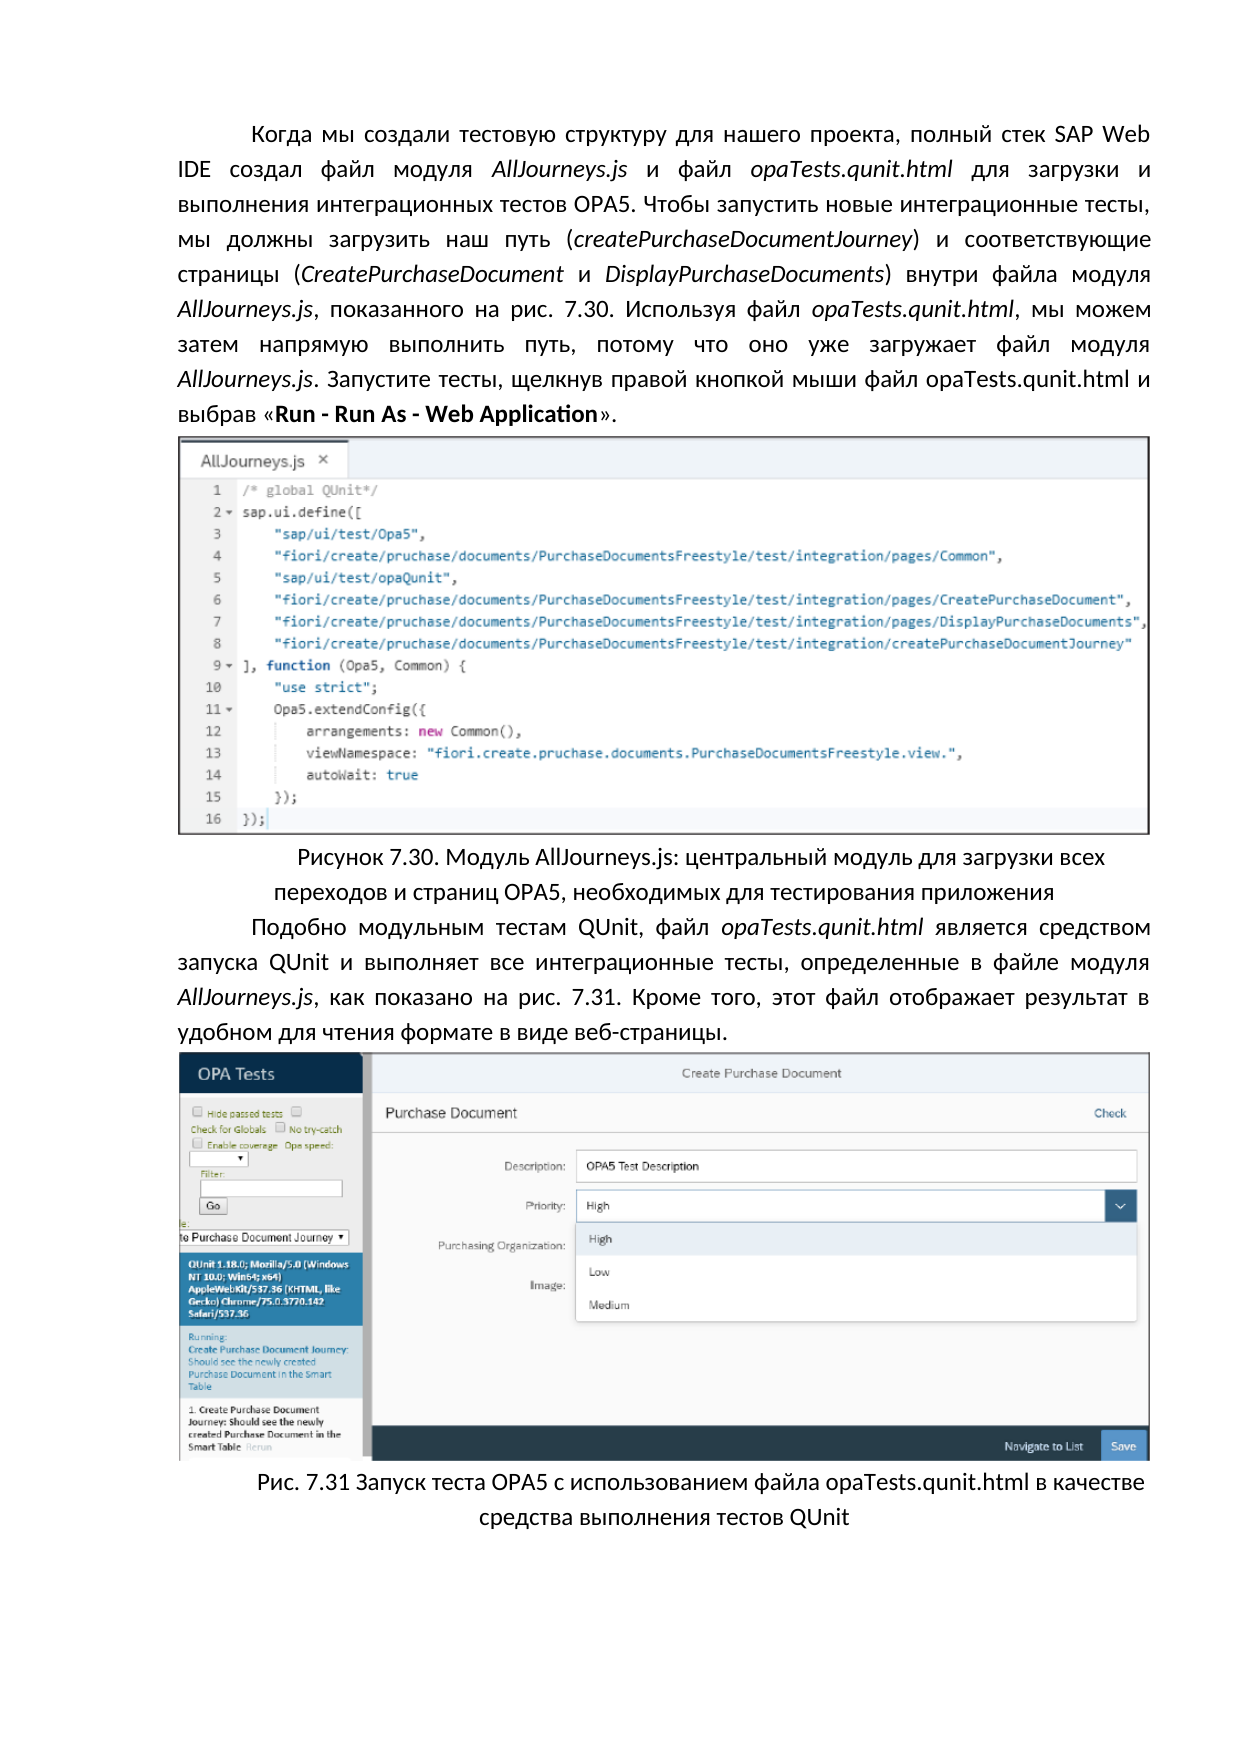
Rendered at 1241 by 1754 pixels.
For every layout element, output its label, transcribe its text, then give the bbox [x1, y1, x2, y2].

text Рисунок 7.30. Модуль AllJourneys.js: центральный модуль для загрузки всех переходов и страниц OPA5, необходимых для тестирования приложения [177, 841, 1152, 906]
text Рис. 7.31 Запуск теста OPA5 с использованием файла opaTests.qunit.html в качестве средства выполнения тестов QUnit [177, 1466, 1152, 1532]
picture [177, 433, 1152, 837]
text Когда мы создали тестовую структуру для нашего проекта, полный стек SAP Web IDE создал файл модуля AllJourneys.js и файл opaTests.qunit.html для загрузки и выполнения интеграционных тестов OPA5. Чтобы запустить новые интеграционные тесты, мы должны загрузить наш путь (createPurchaseDocumentJourney) и соответствующие страницы (CreatePurchaseDocument и DisplayPurchaseDocuments) внутри файла модуля AllJourneys.js, показанного на рис. 7.30. Используя файл opaTests.qunit.html, мы можем затем напрямую выполнить путь, потому что оно уже загружает файл модуля AllJourneys.js. Запустите тесты, щелкнув правой кнопкой мыши файл opaTests.qunit.html и выбрав «Run - Run As - Web Application». [177, 118, 1152, 429]
text Подобно модульным тестам QUnit, файл opaTests.qunit.html является средством запуска QUnit и выполняет все интеграционные тесты, определенные в файле модуля AllJourneys.js, как показано на рис. 7.31. Кроме того, этот файл отображает результат в удобном для чтения формате в виде веб-страницы. [177, 911, 1152, 1046]
picture [177, 1050, 1152, 1462]
